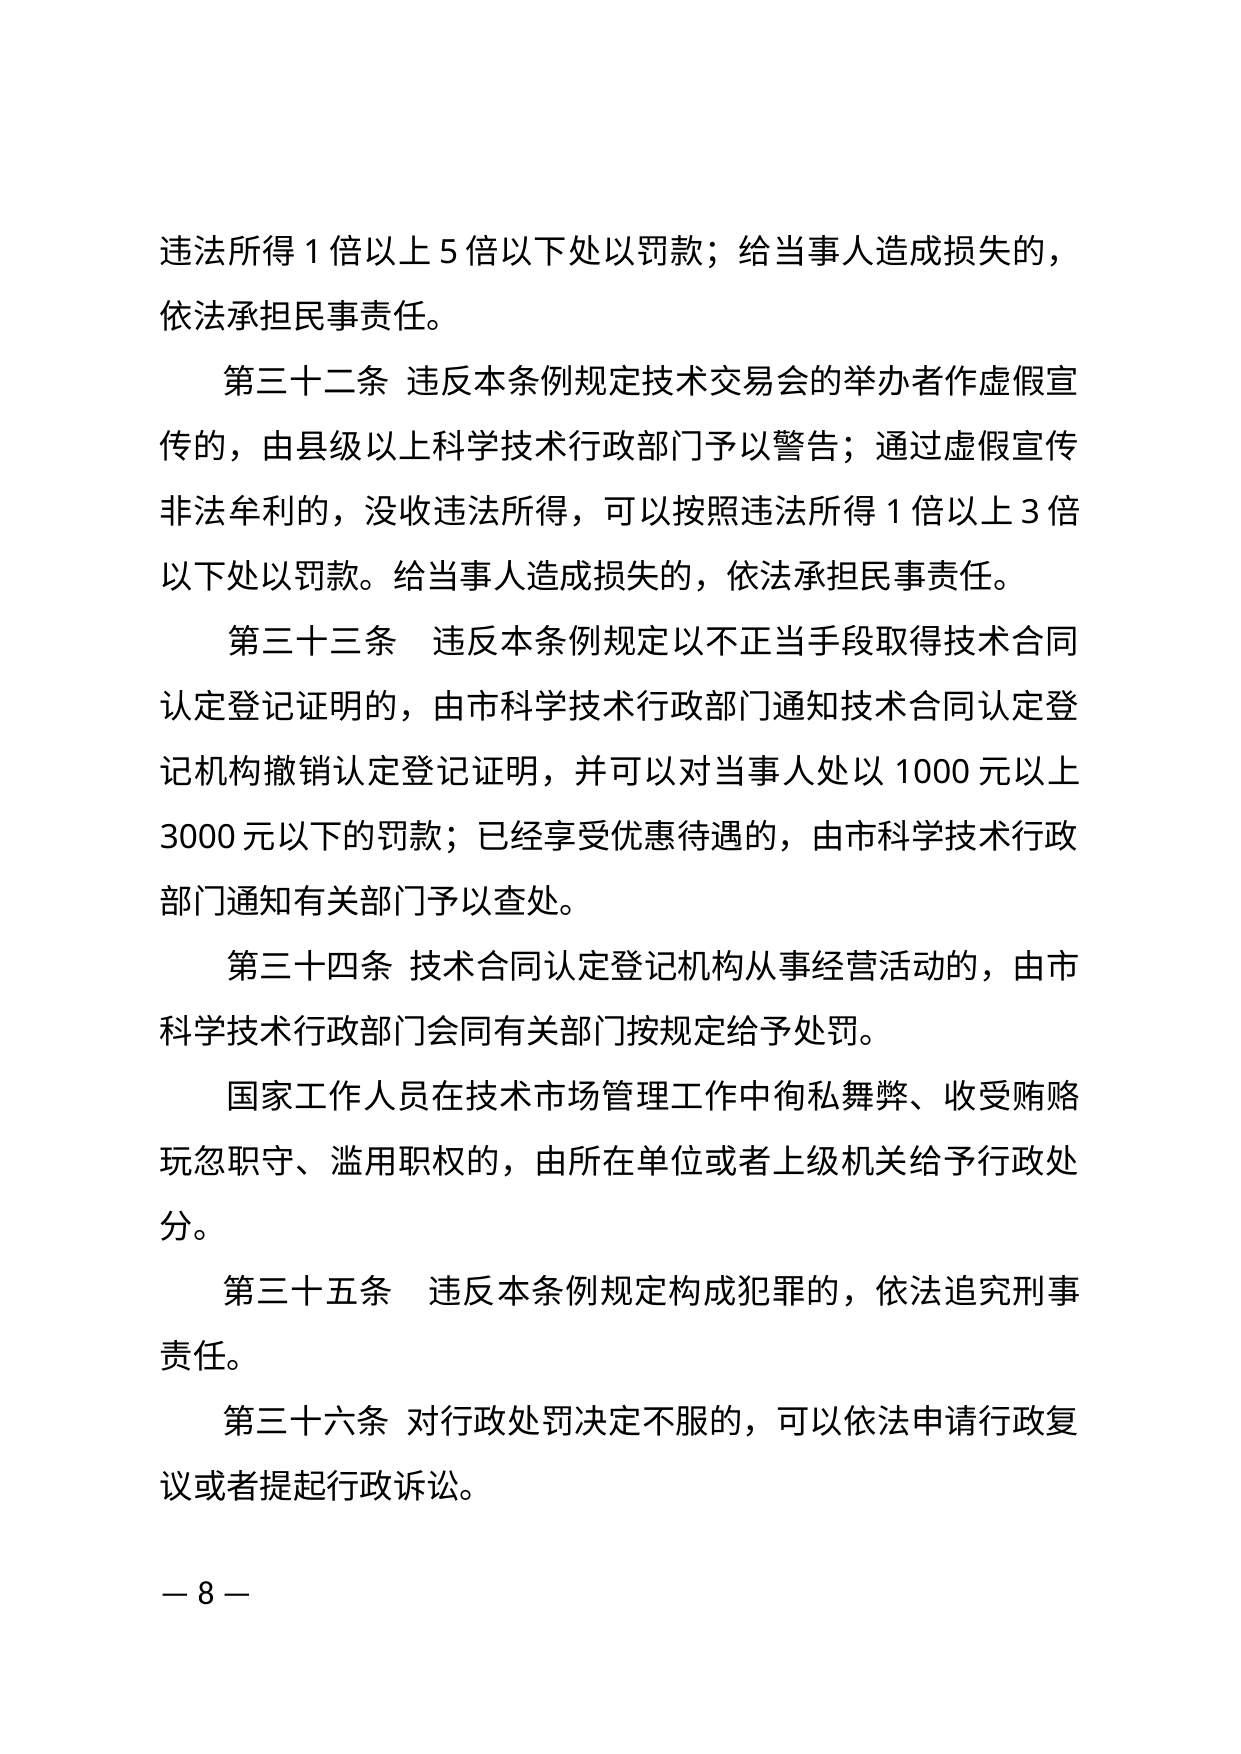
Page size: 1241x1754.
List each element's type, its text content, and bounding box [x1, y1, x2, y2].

text 第三十二条 违反本条例规定技术交易会的举办者作虚假宣传的，由县级以上科学技术行政部门予以警告；通过虚假宣传非法牟利的，没收违法所得，可以按照违法所得1倍以上3倍以下处以罚款。给当事人造成损失的，依法承担民事责任。 [159, 347, 1081, 607]
text 第三十四条 技术合同认定登记机构从事经营活动的，由市科学技术行政部门会同有关部门按规定给予处罚。 [159, 932, 1081, 1062]
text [159, 217, 1081, 347]
text 第三十三条 违反本条例规定以不正当手段取得技术合同认定登记证明的，由市科学技术行政部门通知技术合同认定登记机构撤销认定登记证明，并可以对当事人处以1000元以上3000元以下的罚款；已经享受优惠待遇的，由市科学技术行政部门通知有关部门予以查处。 [159, 607, 1081, 932]
text 国家工作人员在技术市场管理工作中徇私舞弊、收受贿赂、玩忽职守、滥用职权的，由所在单位或者上级机关给予行政处分。 [159, 1062, 1081, 1257]
text 第三十五条 违反本条例规定构成犯罪的，依法追究刑事责任。 [159, 1257, 1081, 1387]
text 第三十六条 对行政处罚决定不服的，可以依法申请行政复议或者提起行政诉讼。 [159, 1387, 1081, 1517]
